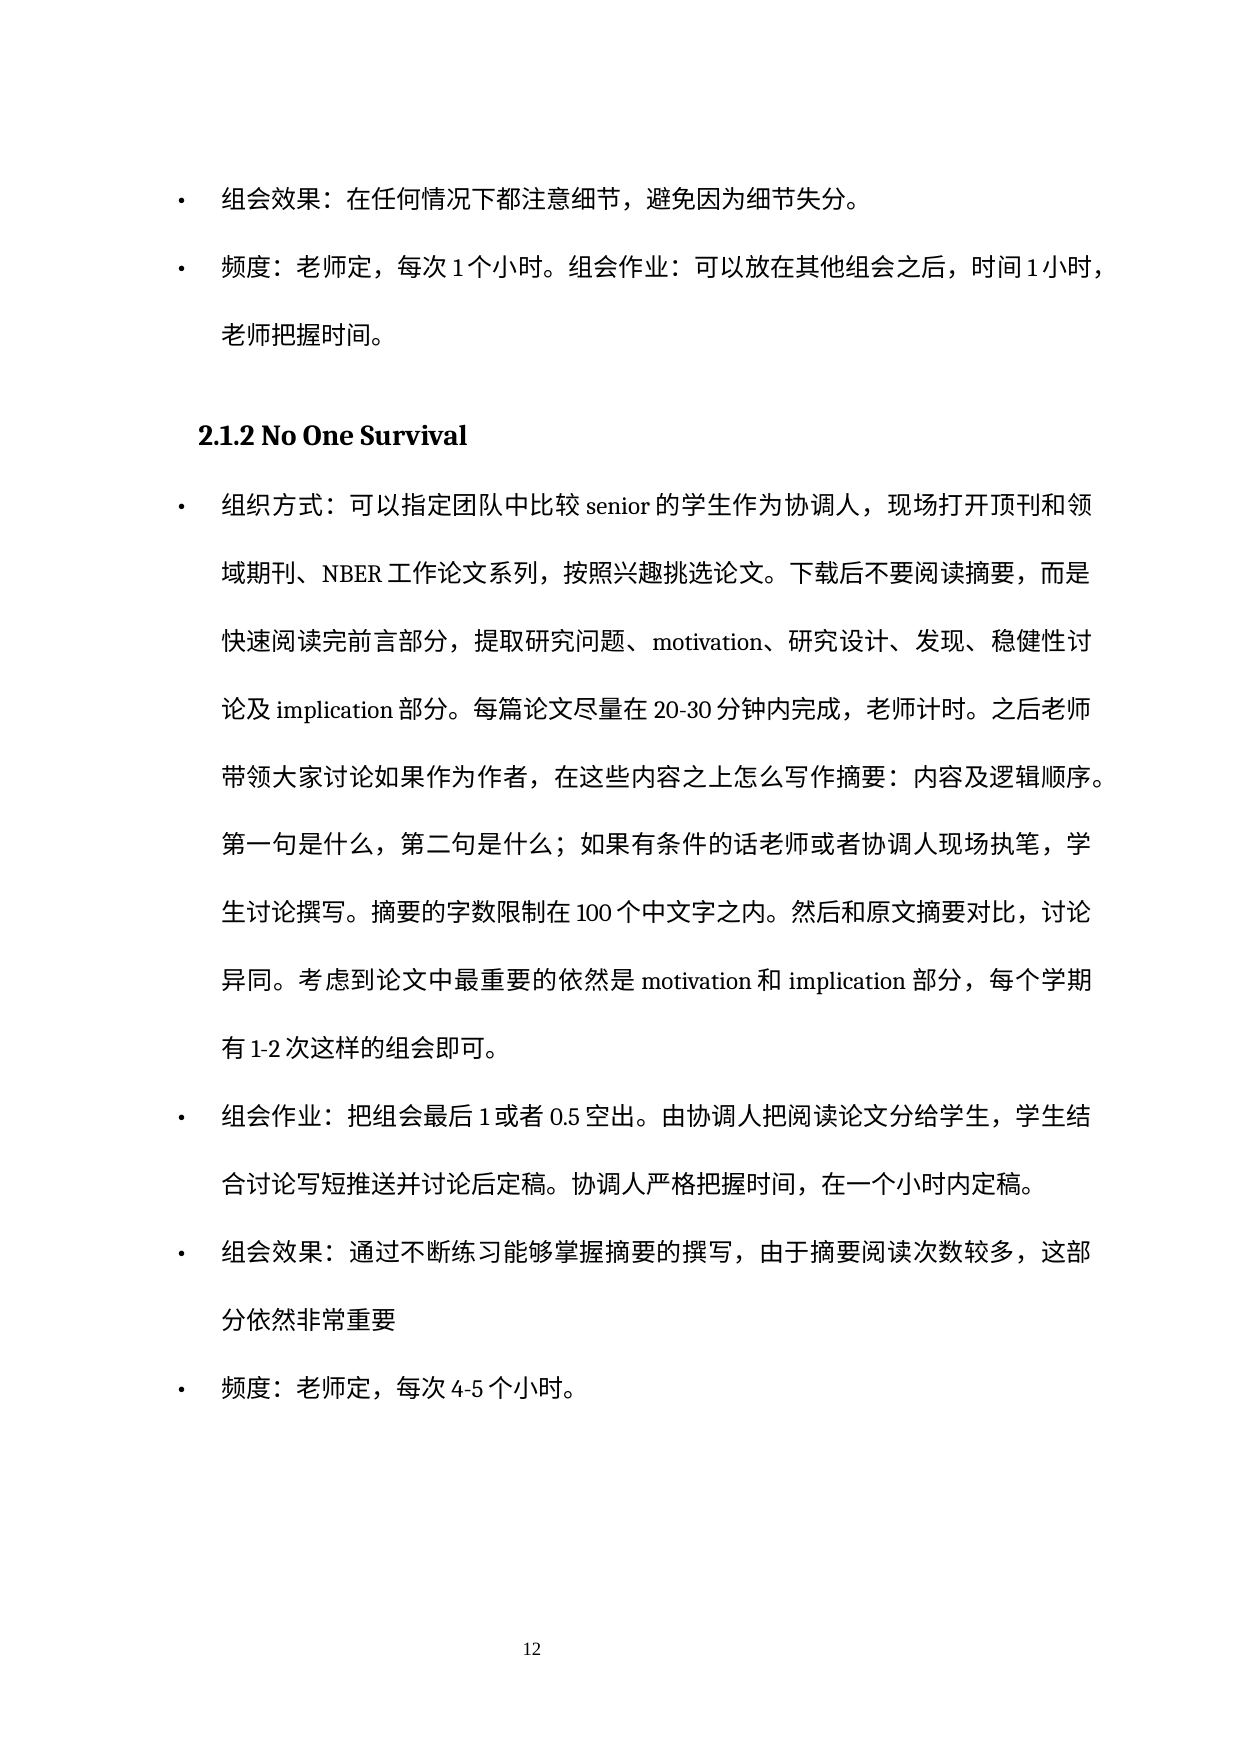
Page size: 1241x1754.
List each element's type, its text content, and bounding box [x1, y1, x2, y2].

list 频度：老师定，每次1个小时。组会作业：可以放在其他组会之后，时间1小时，老师把握时间。 [177, 232, 1092, 368]
list 组会效果：通过不断练习能够掌握摘要的撰写，由于摘要阅读次数较多，这部分依然非常重要 [177, 1217, 1092, 1352]
subtitle 2.1.2 No One Survival [177, 418, 1092, 452]
list 组会效果：在任何情况下都注意细节，避免因为细节失分。 [177, 164, 1092, 232]
list 频度：老师定，每次4-5个小时。 [177, 1352, 1092, 1420]
list 组会作业：把组会最后1或者0.5空出。由协调人把阅读论文分给学生，学生结合讨论写短推送并讨论后定稿。协调人严格把握时间，在一个小时内定稿。 [177, 1081, 1092, 1217]
list 组织方式：可以指定团队中比较senior的学生作为协调人，现场打开顶刊和领域期刊、NBER工作论文系列，按照兴趣挑选论文。下载后不要阅读摘要，而是快速阅读完前言部分，提取研究问题、motivation、研究设计、发现、稳健性讨论及implication部分。每篇论文尽量在20-30分钟内完成，老师计时。之后老师带领大家讨论如果作为作者，在这些内容之上怎么写作摘要：内容及逻辑顺序。第一句是什么，第二句是什么；如果有条件的话老师或者协调人现场执笔，学生讨论撰写。摘要的字数限制在100个中文字之内。然后和原文摘要对比，讨论异同。考虑到论文中最重要的依然是motivation和implication部分，每个学期有1-2次这样的组会即可。 [177, 469, 1092, 1081]
